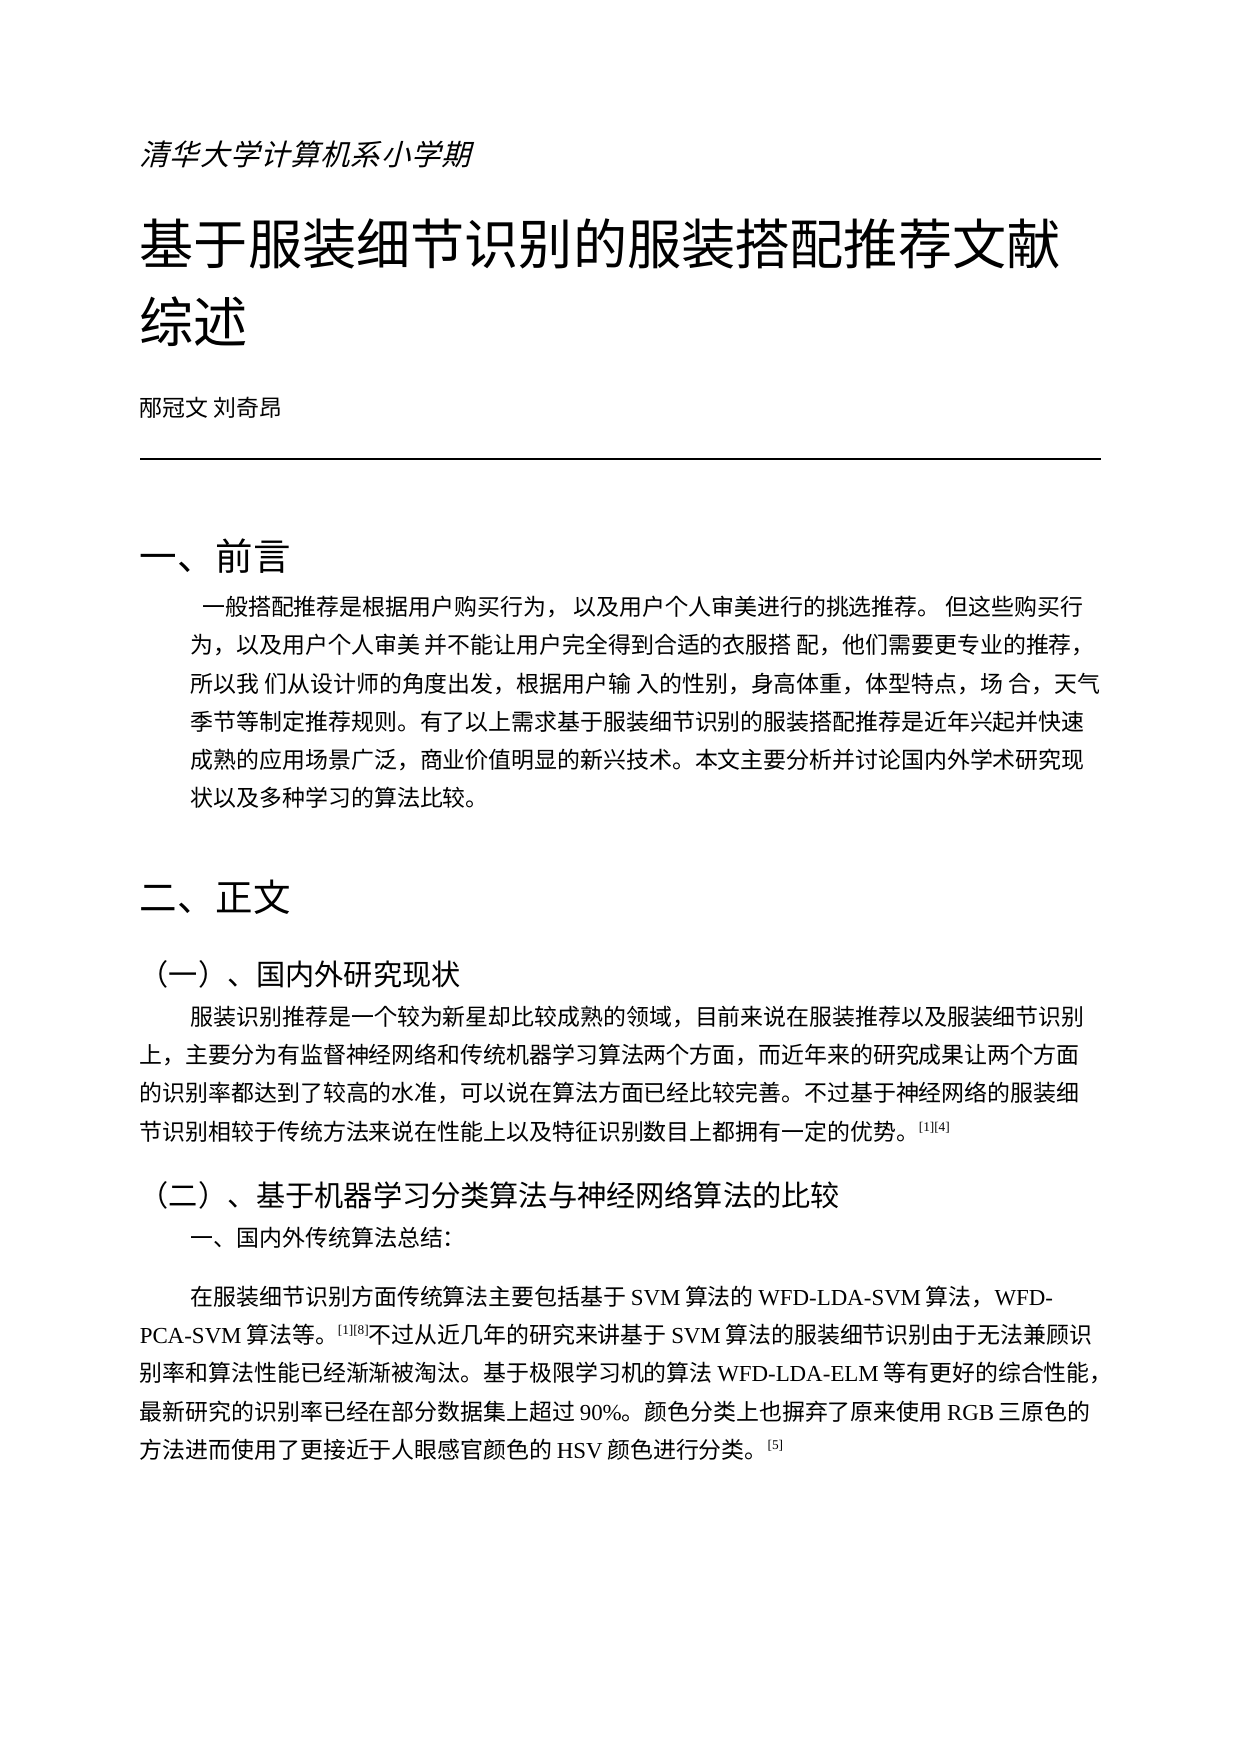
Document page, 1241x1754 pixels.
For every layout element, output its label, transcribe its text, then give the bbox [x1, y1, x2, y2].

subtitle 二、正文 [139, 868, 1101, 922]
list 一般搭配推荐是根据用户购买行为， 以及用户个人审美进行的挑选推荐。 但这些购买行为，以及用户个人审美 并不能让用户完全得到合适的衣服搭 配，他们需要更专业的推荐，所以我 们从设计师的角度出发，根据用户输 入的性别，身高体重，体型特点，场 合，天气季节等制定推荐规则。有了以上需求基于服装细节识别的服装搭配推荐是近年兴起并快速成熟的应用场景广泛，商业价值明显的新兴技术。本文主要分析并讨论国内外学术研究现状以及多种学习的算法比较。 [191, 589, 1101, 813]
subtitle （一）、国内外研究现状 [139, 951, 1101, 993]
subtitle 一、前言 [139, 527, 1101, 581]
subtitle （二）、基于机器学习分类算法与神经网络算法的比较 [139, 1172, 1101, 1214]
subtitle 清华大学计算机系小学期 [139, 132, 1101, 174]
title 基于服装细节识别的服装搭配推荐文献综述 [139, 201, 1101, 358]
text 在服装细节识别方面传统算法主要包括基于SVM算法的WFD-LDA-SVM算法，WFD-PCA-SVM算法等。[1][8]不过从近几年的研究来讲基于SVM算法的服装细节识别由于无法兼顾识别率和算法性能已经渐渐被淘汰。基于极限学习机的算法WFD-LDA-ELM等有更好的综合性能，最新研究的识别率已经在部分数据集上超过90%。颜色分类上也摒弃了原来使用RGB三原色的方法进而使用了更接近于人眼感官颜色的HSV颜色进行分类。[5] [139, 1279, 1101, 1465]
text 一、国内外传统算法总结： [139, 1220, 1101, 1253]
text 服装识别推荐是一个较为新星却比较成熟的领域，目前来说在服装推荐以及服装细节识别上，主要分为有监督神经网络和传统机器学习算法两个方面，而近年来的研究成果让两个方面的识别率都达到了较高的水准，可以说在算法方面已经比较完善。不过基于神经网络的服装细节识别相较于传统方法来说在性能上以及特征识别数目上都拥有一定的优势。[1][4] [139, 999, 1101, 1147]
text 邴冠文 刘奇昂 [139, 389, 1101, 460]
